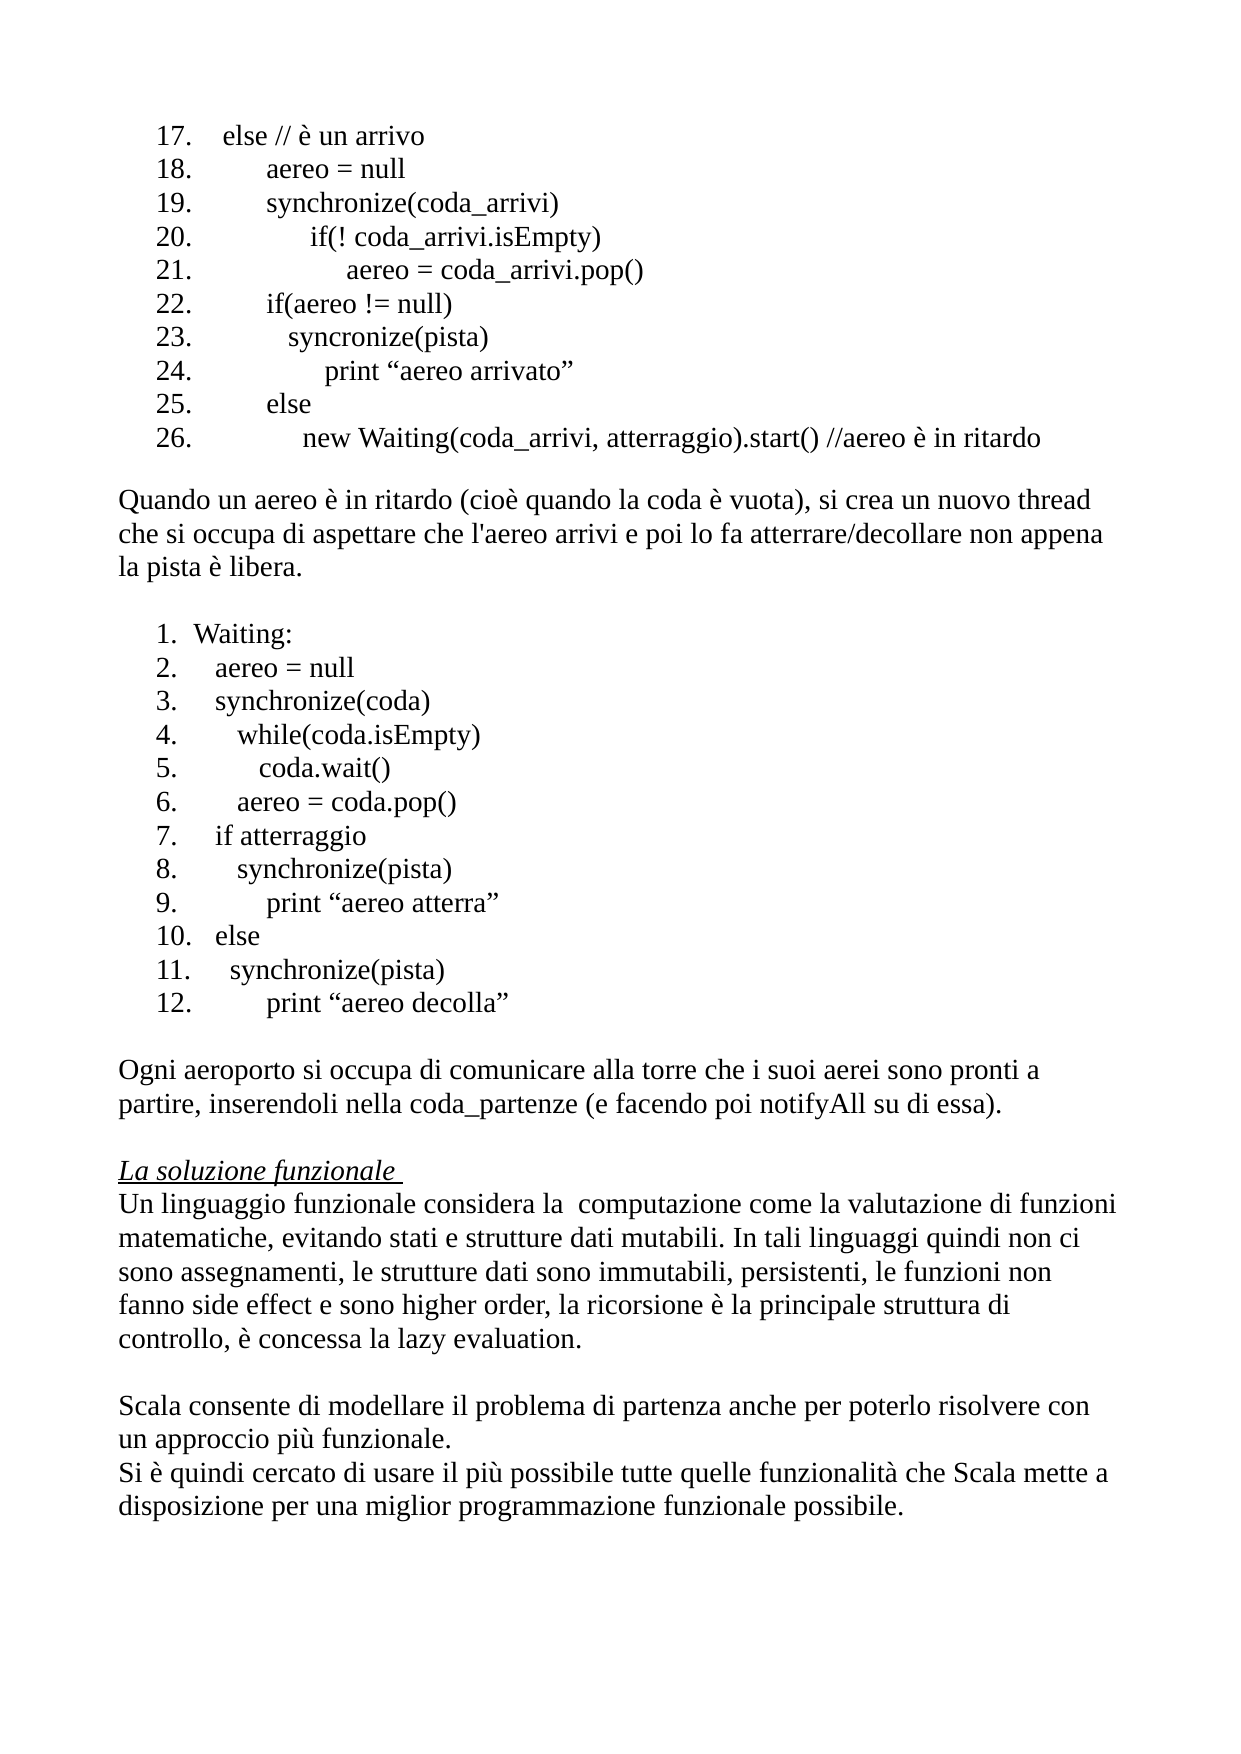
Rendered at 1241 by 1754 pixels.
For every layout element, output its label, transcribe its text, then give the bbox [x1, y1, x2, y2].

text Quando un aereo è in ritardo (cioè quando la coda è vuota), si crea un nuovo thread che si occupa di aspettare che l'aereo arrivi e poi lo fa atterrare/decollare non appena la pista è libera. [118, 482, 1122, 583]
list if atterraggio [156, 818, 1122, 851]
text Scala consente di modellare il problema di partenza anche per poterlo risolvere con un approccio più funzionale. [118, 1388, 1122, 1455]
list synchronize(coda_arrivi) [156, 185, 1122, 219]
list else // è un arrivo [156, 118, 1122, 152]
list synchronize(coda) [156, 683, 1122, 717]
list print “aereo decolla” [156, 985, 1122, 1019]
list if(! coda_arrivi.isEmpty) [156, 219, 1122, 252]
list synchronize(pista) [156, 952, 1122, 985]
list print “aereo arrivato” [156, 353, 1122, 386]
list aereo = null [156, 152, 1122, 185]
text La soluzione funzionale [118, 1153, 1122, 1187]
list else [156, 918, 1122, 952]
list synchronize(pista) [156, 851, 1122, 885]
list if(aereo != null) [156, 286, 1122, 319]
list print “aereo atterra” [156, 885, 1122, 918]
list while(coda.isEmpty) [156, 717, 1122, 751]
list aereo = coda_arrivi.pop() [156, 252, 1122, 286]
text Ogni aeroporto si occupa di comunicare alla torre che i suoi aerei sono pronti a partire, inserendoli nella coda_partenze (e facendo poi notifyAll su di essa). [118, 1052, 1122, 1119]
list aereo = null [156, 650, 1122, 683]
list new Waiting(coda_arrivi, atterraggio).start() //aereo è in ritardo [156, 420, 1122, 453]
list aereo = coda.pop() [156, 784, 1122, 818]
list coda.wait() [156, 751, 1122, 784]
text Un linguaggio funzionale considera la computazione come la valutazione di funzioni matematiche, evitando stati e strutture dati mutabili. In tali linguaggi quindi non ci sono assegnamenti, le strutture dati sono immutabili, persistenti, le funzioni non fanno side effect e sono higher order, la ricorsione è la principale struttura di controllo, è concessa la lazy evaluation. [118, 1187, 1122, 1354]
list Waiting: [156, 616, 1122, 650]
list syncronize(pista) [156, 319, 1122, 353]
list else [156, 386, 1122, 420]
text Si è quindi cercato di usare il più possibile tutte quelle funzionalità che Scala mette a disposizione per una miglior programmazione funzionale possibile. [118, 1455, 1122, 1522]
